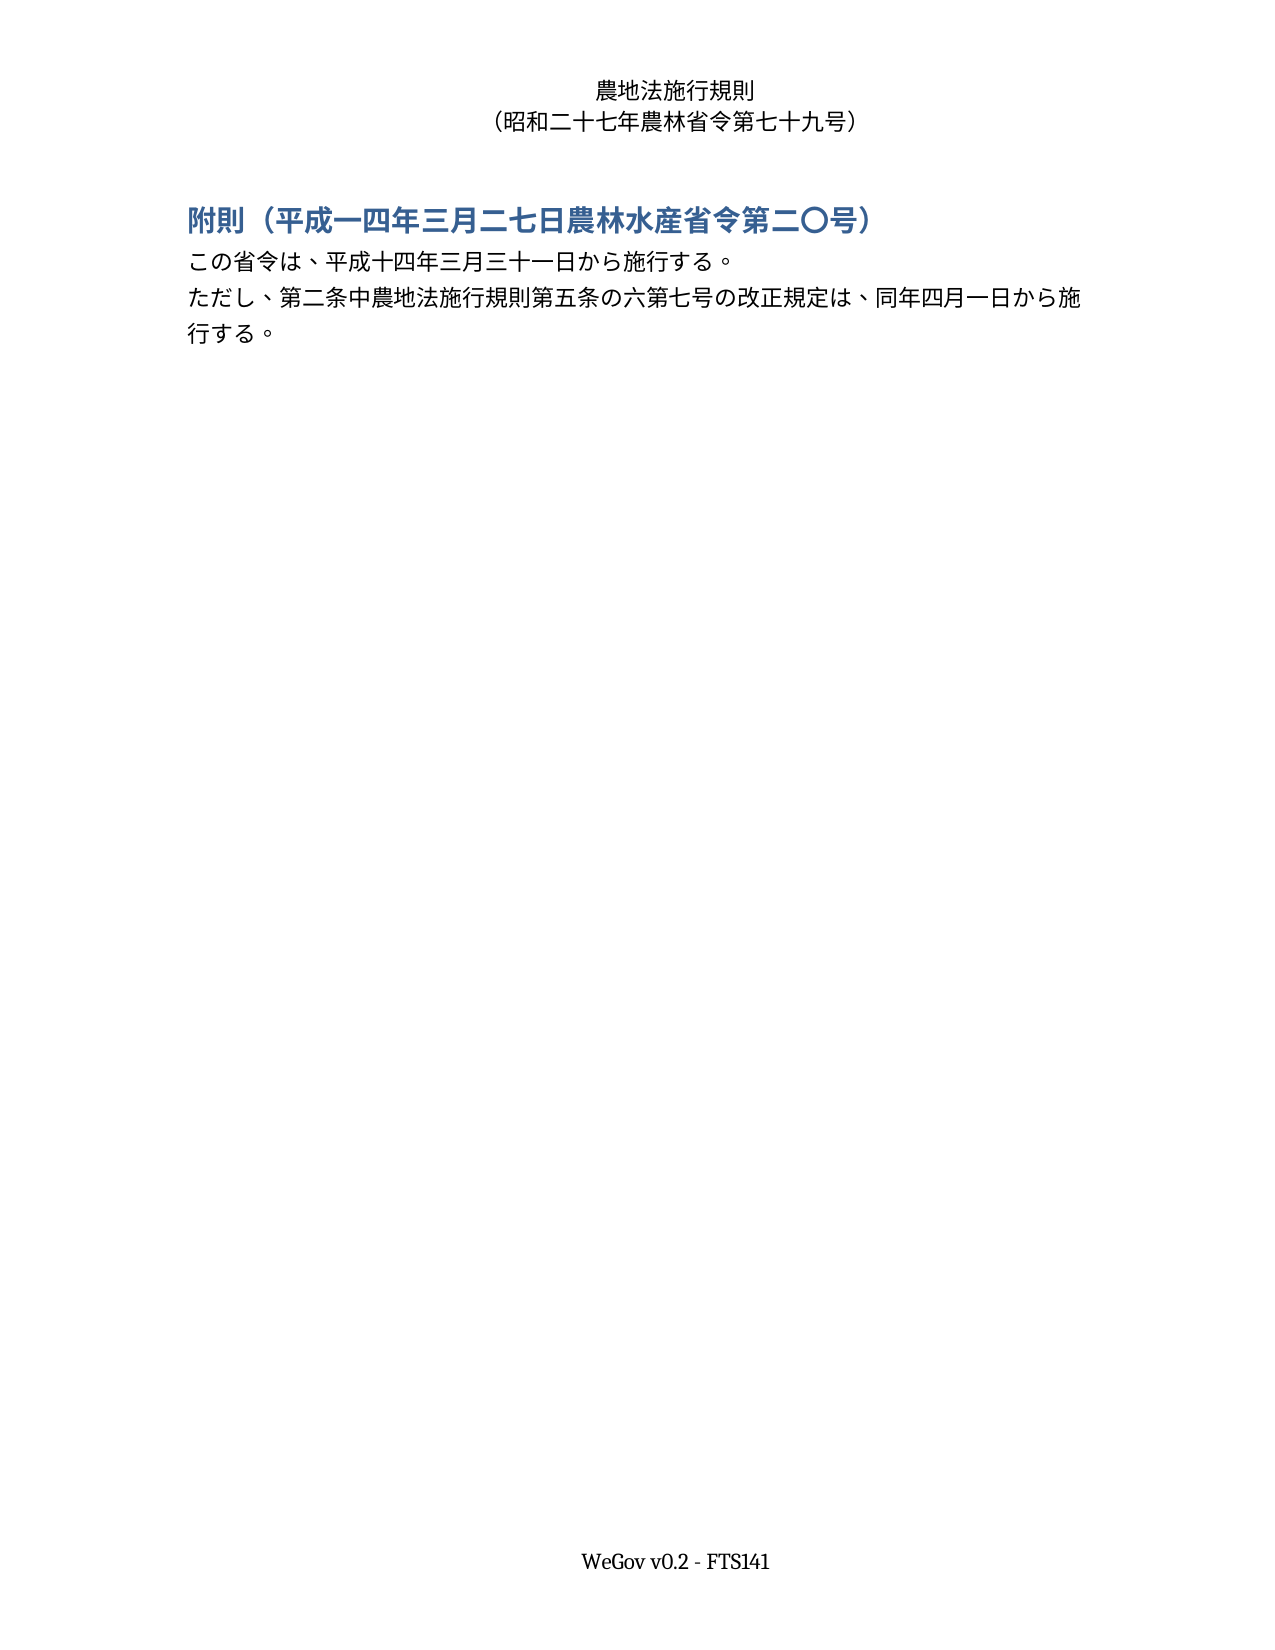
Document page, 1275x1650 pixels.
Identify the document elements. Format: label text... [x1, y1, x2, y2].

text この省令は、平成十四年三月三十一日から施行する。 ただし、第二条中農地法施行規則第五条の六第七号の改正規定は、同年四月一日から施行する。 [187, 246, 1087, 349]
subtitle 附則（平成一四年三月二七日農林水産省令第二〇号） [187, 200, 1087, 240]
